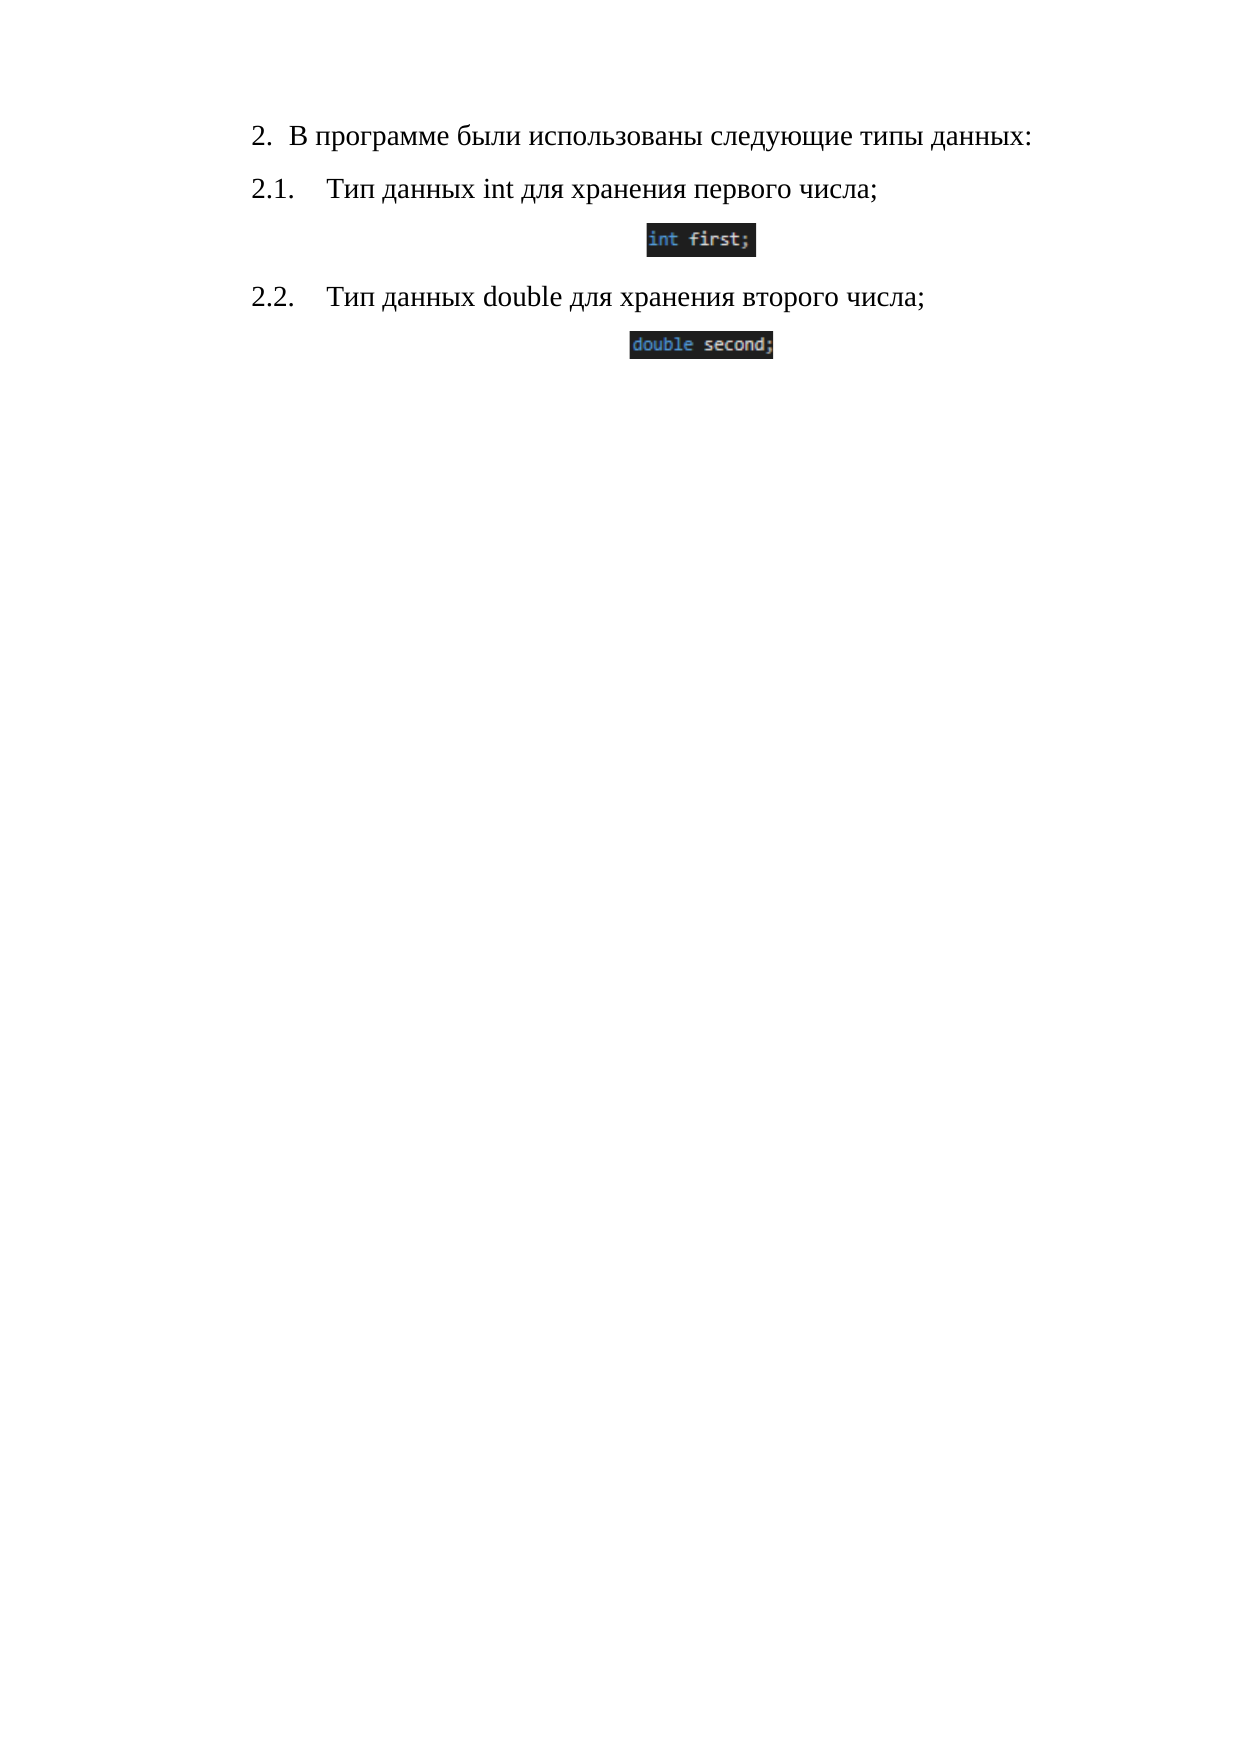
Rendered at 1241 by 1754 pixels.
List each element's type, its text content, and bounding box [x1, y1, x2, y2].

list Тип данных double для хранения второго числа; [251, 279, 1152, 312]
picture [629, 331, 774, 359]
list В программе были использованы следующие типы данных: [251, 118, 1152, 152]
list Тип данных int для хранения первого числа; [251, 171, 1152, 204]
picture [646, 223, 757, 257]
